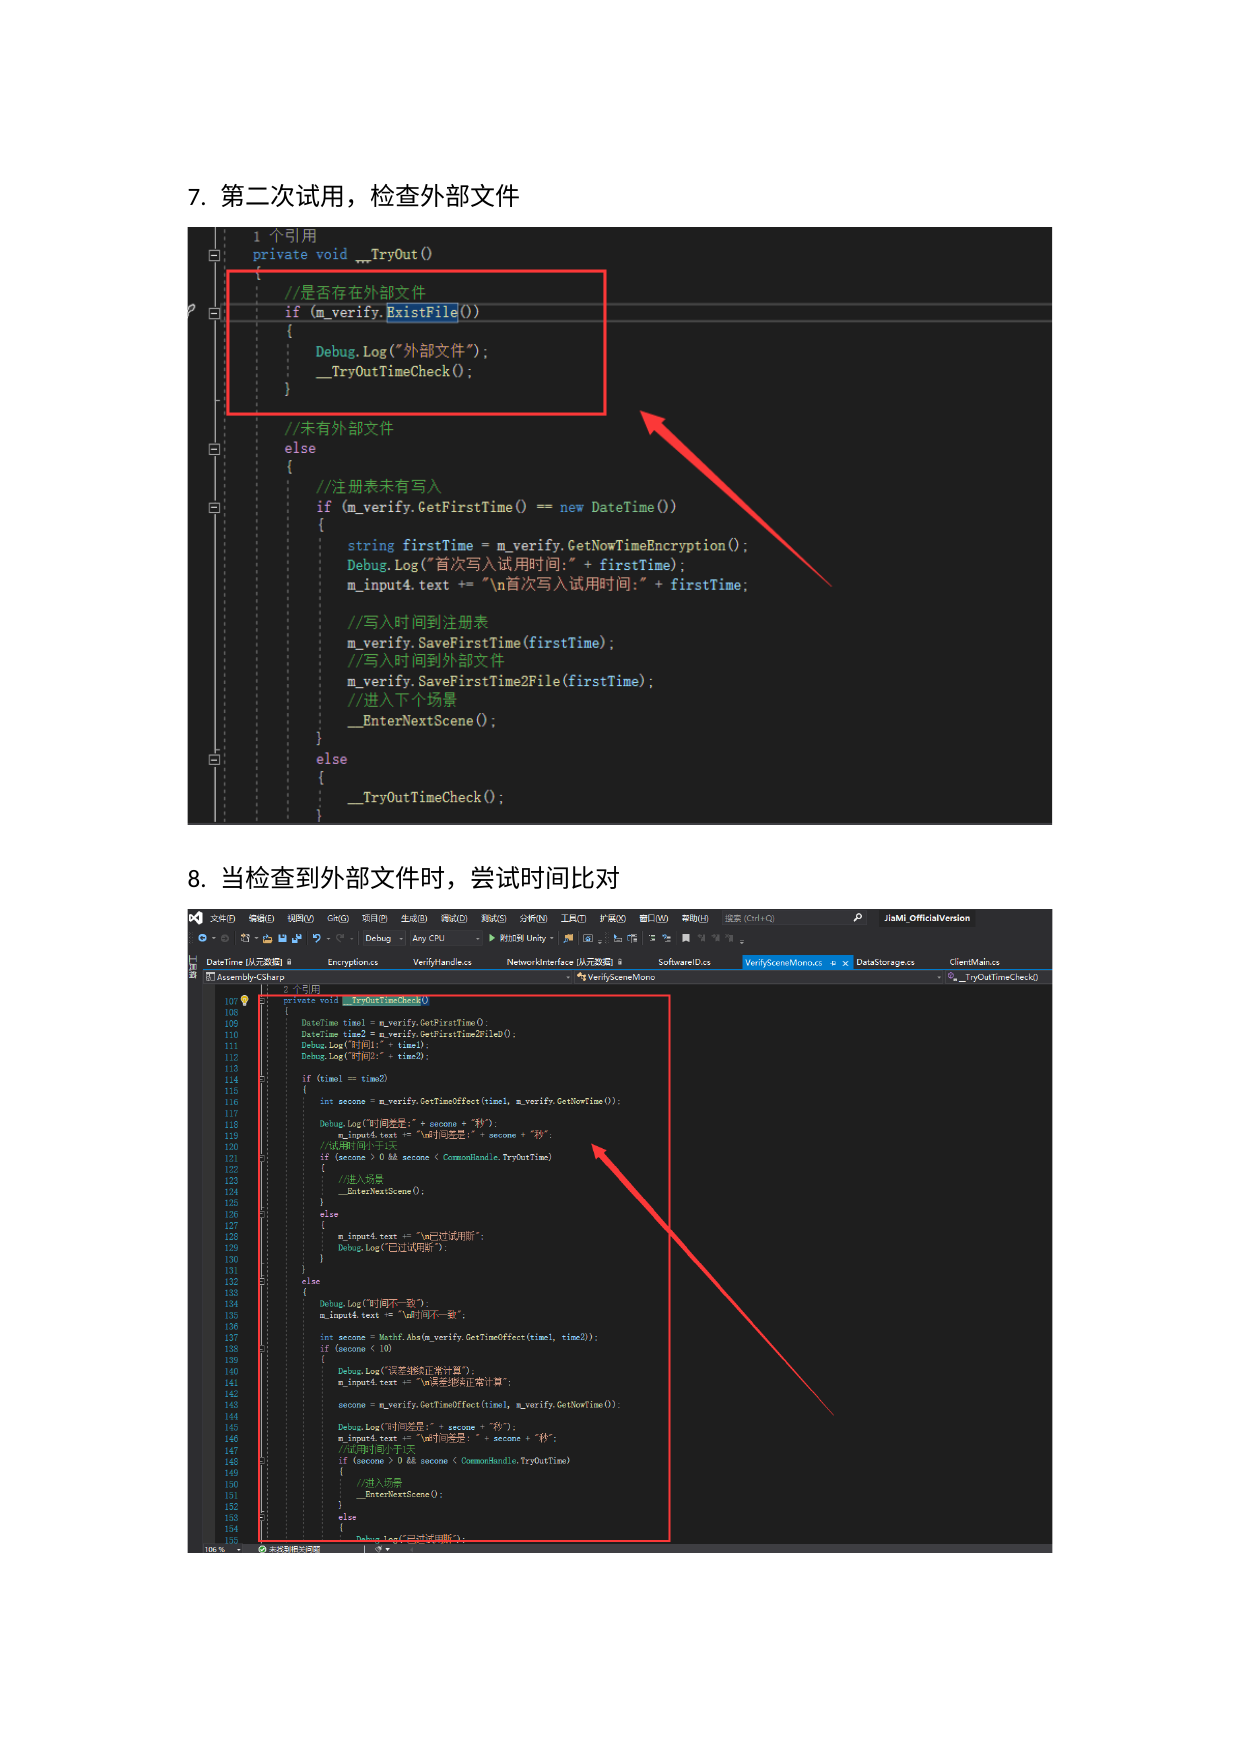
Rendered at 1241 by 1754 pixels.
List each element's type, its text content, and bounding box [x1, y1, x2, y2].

list 当检查到外部文件时，尝试时间比对 [187, 844, 1053, 909]
list 第二次试用，检查外部文件 [187, 162, 1053, 227]
picture [187, 227, 1053, 825]
picture [187, 909, 1053, 1553]
